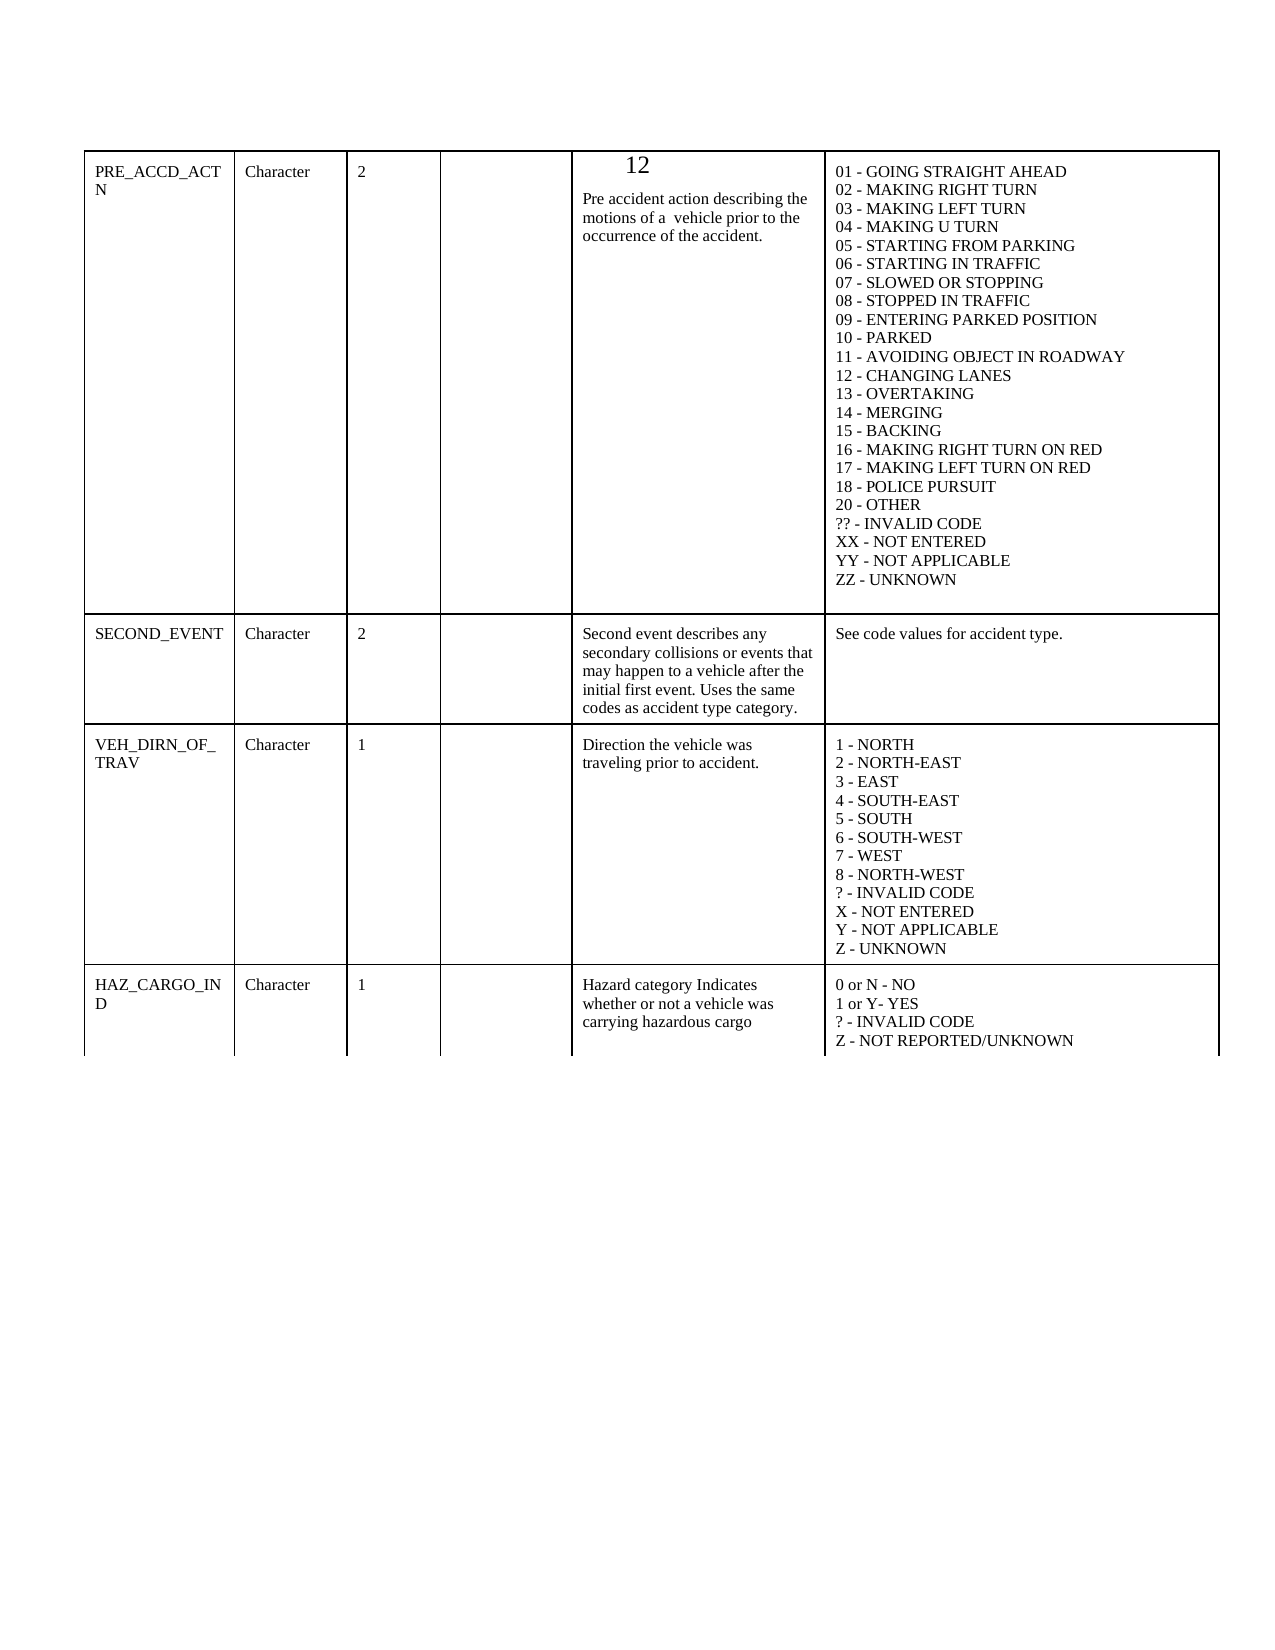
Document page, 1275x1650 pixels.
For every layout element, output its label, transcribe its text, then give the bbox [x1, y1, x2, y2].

table_cell 1 [348, 965, 440, 1056]
table_cell Hazard category Indicates whether or not a vehicle was carrying hazardous cargo [573, 965, 824, 1056]
table_cell Character [235, 965, 346, 1056]
table_cell SECOND_EVENT [85, 615, 234, 723]
table_cell Direction the vehicle was traveling prior to accident. [573, 725, 824, 964]
table_cell [441, 725, 571, 964]
table_cell 2 [348, 615, 440, 723]
table_cell 2 [348, 152, 440, 613]
table_cell 0 or N - NO 1 or Y- YES ? - INVALID CODE Z - NOT REPORTED/UNKNOWN [826, 965, 1218, 1056]
table_cell Pre accident action describing the motions of a vehicle prior to the occurrence of the accident. [573, 152, 824, 613]
table_cell 1 - NORTH 2 - NORTH-EAST 3 - EAST 4 - SOUTH-EAST 5 - SOUTH 6 - SOUTH-WEST 7 - WEST 8 - NORTH-WEST ? - INVALID CODE X - NOT ENTERED Y - NOT APPLICABLE Z - UNKNOWN [826, 725, 1218, 964]
table_cell Character [235, 615, 346, 723]
table_cell See code values for accident type. [826, 615, 1218, 723]
table_cell Second event describes any secondary collisions or events that may happen to a vehicle after the initial first event. Uses the same codes as accident type category. [573, 615, 824, 723]
table_cell HAZ_CARGO_IND [85, 965, 234, 1056]
table_cell [441, 965, 571, 1056]
table_cell PRE_ACCD_ACTN [85, 152, 234, 613]
table_cell [441, 152, 571, 613]
table_cell Character [235, 152, 346, 613]
table_cell 1 [348, 725, 440, 964]
table_cell [441, 615, 571, 723]
table_cell Character [235, 725, 346, 964]
table_cell 01 - GOING STRAIGHT AHEAD 02 - MAKING RIGHT TURN 03 - MAKING LEFT TURN 04 - MAKING U TURN 05 - STARTING FROM PARKING 06 - STARTING IN TRAFFIC 07 - SLOWED OR STOPPING 08 - STOPPED IN TRAFFIC 09 - ENTERING PARKED POSITION 10 - PARKED 11 - AVOIDING OBJECT IN ROADWAY 12 - CHANGING LANES 13 - OVERTAKING 14 - MERGING 15 - BACKING 16 - MAKING RIGHT TURN ON RED 17 - MAKING LEFT TURN ON RED 18 - POLICE PURSUIT 20 - OTHER ?? - INVALID CODE XX - NOT ENTERED YY - NOT APPLICABLE ZZ - UNKNOWN [826, 152, 1218, 613]
table_cell VEH_DIRN_OF_TRAV [85, 725, 234, 964]
